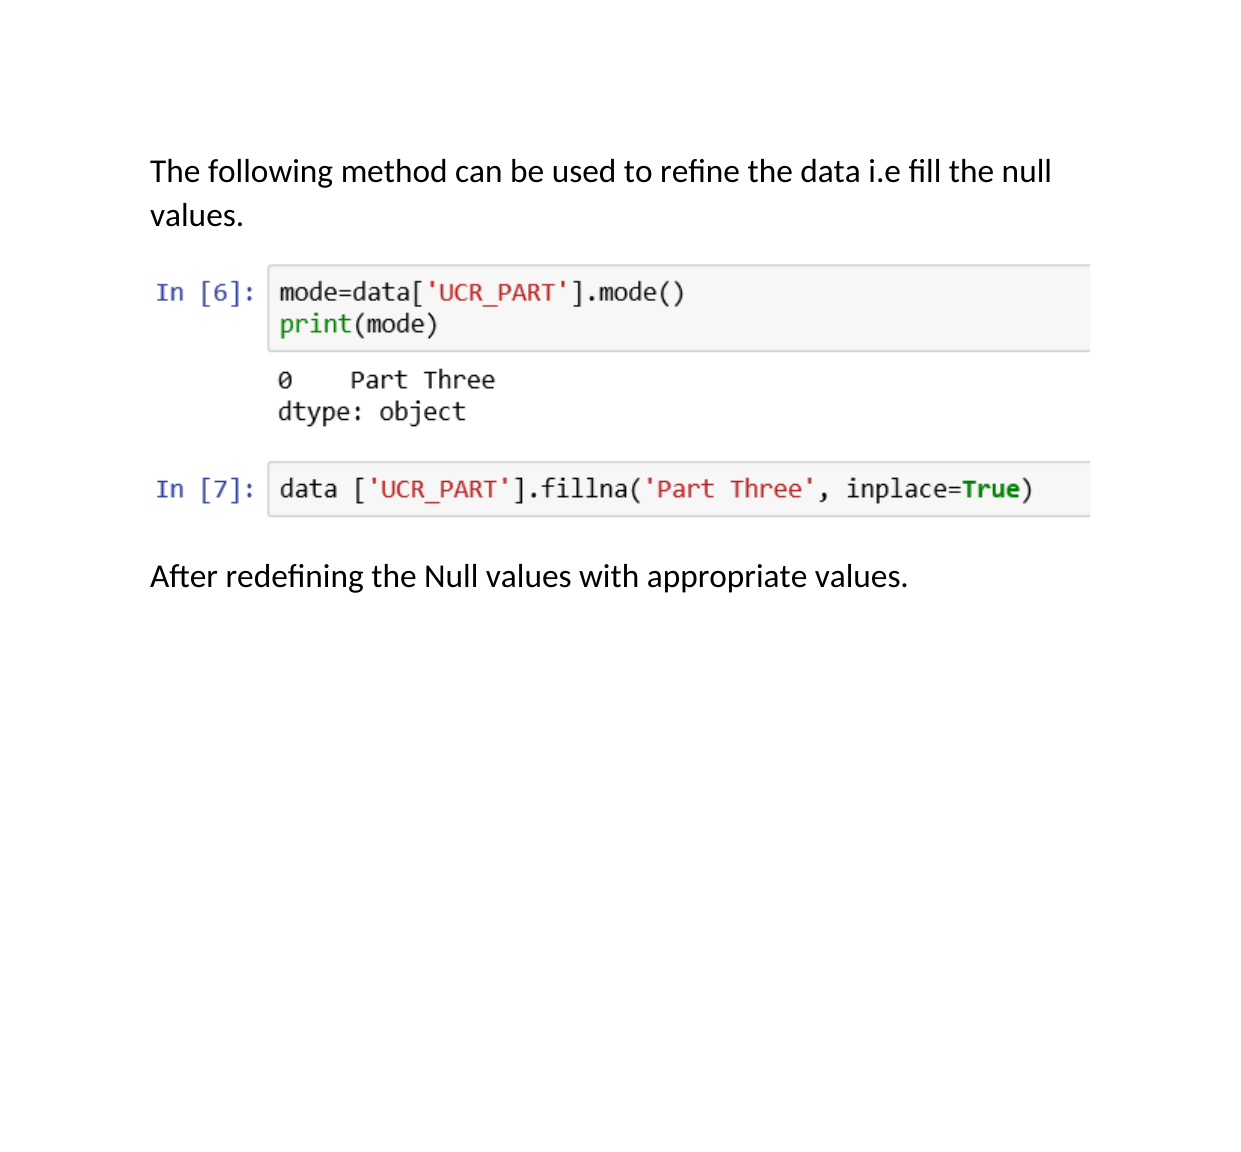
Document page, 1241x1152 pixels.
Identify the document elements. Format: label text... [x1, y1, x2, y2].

text The following method can be used to refine the data i.e fill the null values. [150, 150, 1090, 235]
text After redefining the Null values with appropriate values. [150, 555, 1090, 596]
picture [150, 254, 1091, 537]
